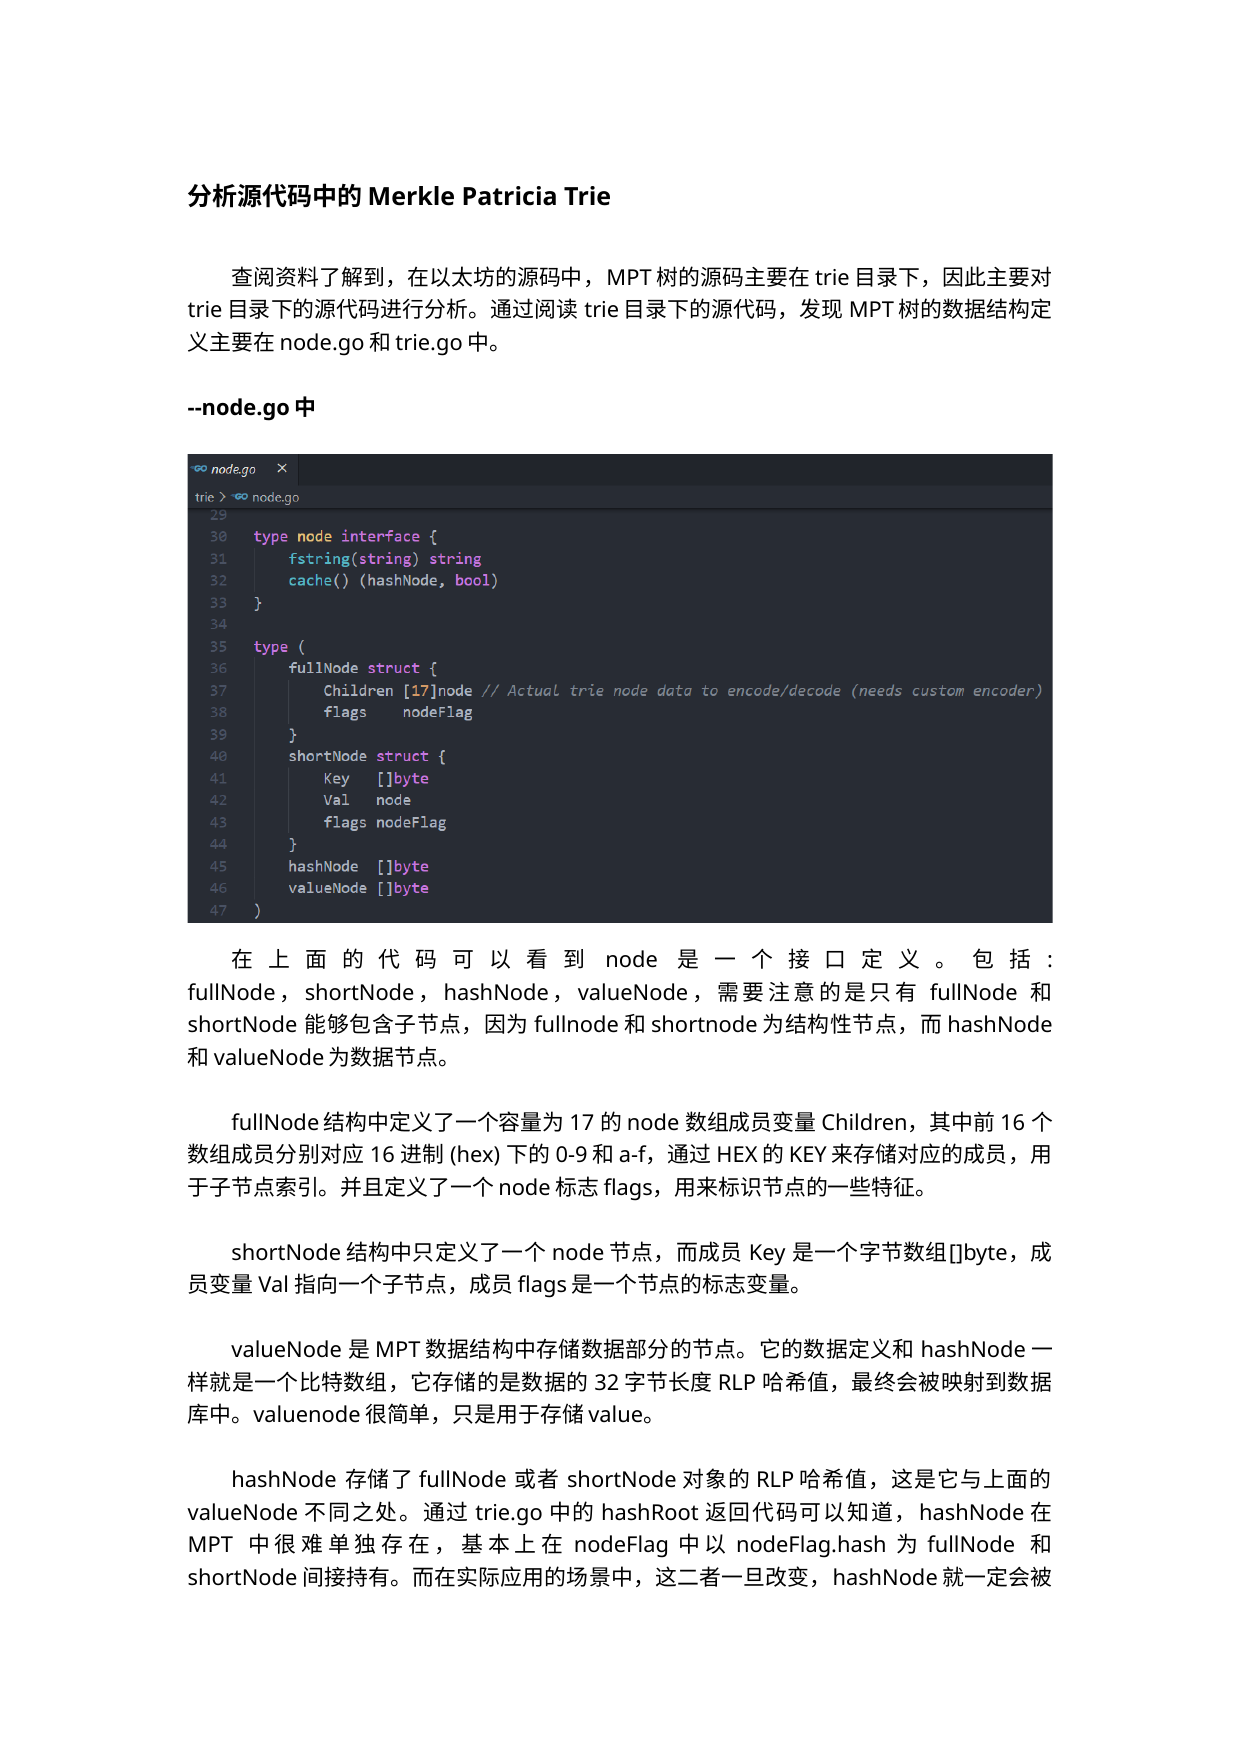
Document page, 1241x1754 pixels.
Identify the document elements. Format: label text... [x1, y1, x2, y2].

text fullNode结构中定义了一个容量为 17 的 node 数组成员变量 Children，其中前 16 个数组成员分别对应 16 进制 (hex) 下的 0-9和a-f，通过HEX的KEY来存储对应的成员，用于子节点索引。并且定义了一个node标志flags，用来标识节点的一些特征。 [187, 1104, 1053, 1202]
text 在上面的代码可以看到node是一个接口定义。包括: fullNode，shortNode，hashNode，valueNode，需要注意的是只有 fullNode 和 shortNode 能够包含子节点，因为fullnode和shortnode为结构性节点，而hashNode和valueNode为数据节点。 [187, 942, 1053, 1072]
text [187, 1462, 1053, 1592]
text --node.go中 [187, 389, 1053, 422]
text valueNode 是MPT数据结构中存储数据部分的节点。它的数据定义和hashNode一样就是一个比特数组，它存储的是数据的32字节长度RLP 哈希值，最终会被映射到数据库中。valuenode很简单，只是用于存储value。 [187, 1332, 1053, 1429]
text shortNode结构中只定义了一个node节点，而成员 Key 是一个字节数组[]byte，成员变量 Val 指向一个子节点，成员flags是一个节点的标志变量。 [187, 1234, 1053, 1299]
text 分析源代码中的Merkle Patricia Trie [187, 162, 1053, 227]
text 查阅资料了解到，在以太坊的源码中，MPT树的源码主要在trie目录下，因此主要对trie目录下的源代码进行分析。通过阅读trie目录下的源代码，发现MPT树的数据结构定义主要在node.go和trie.go中。 [187, 259, 1053, 357]
picture [187, 454, 1053, 923]
